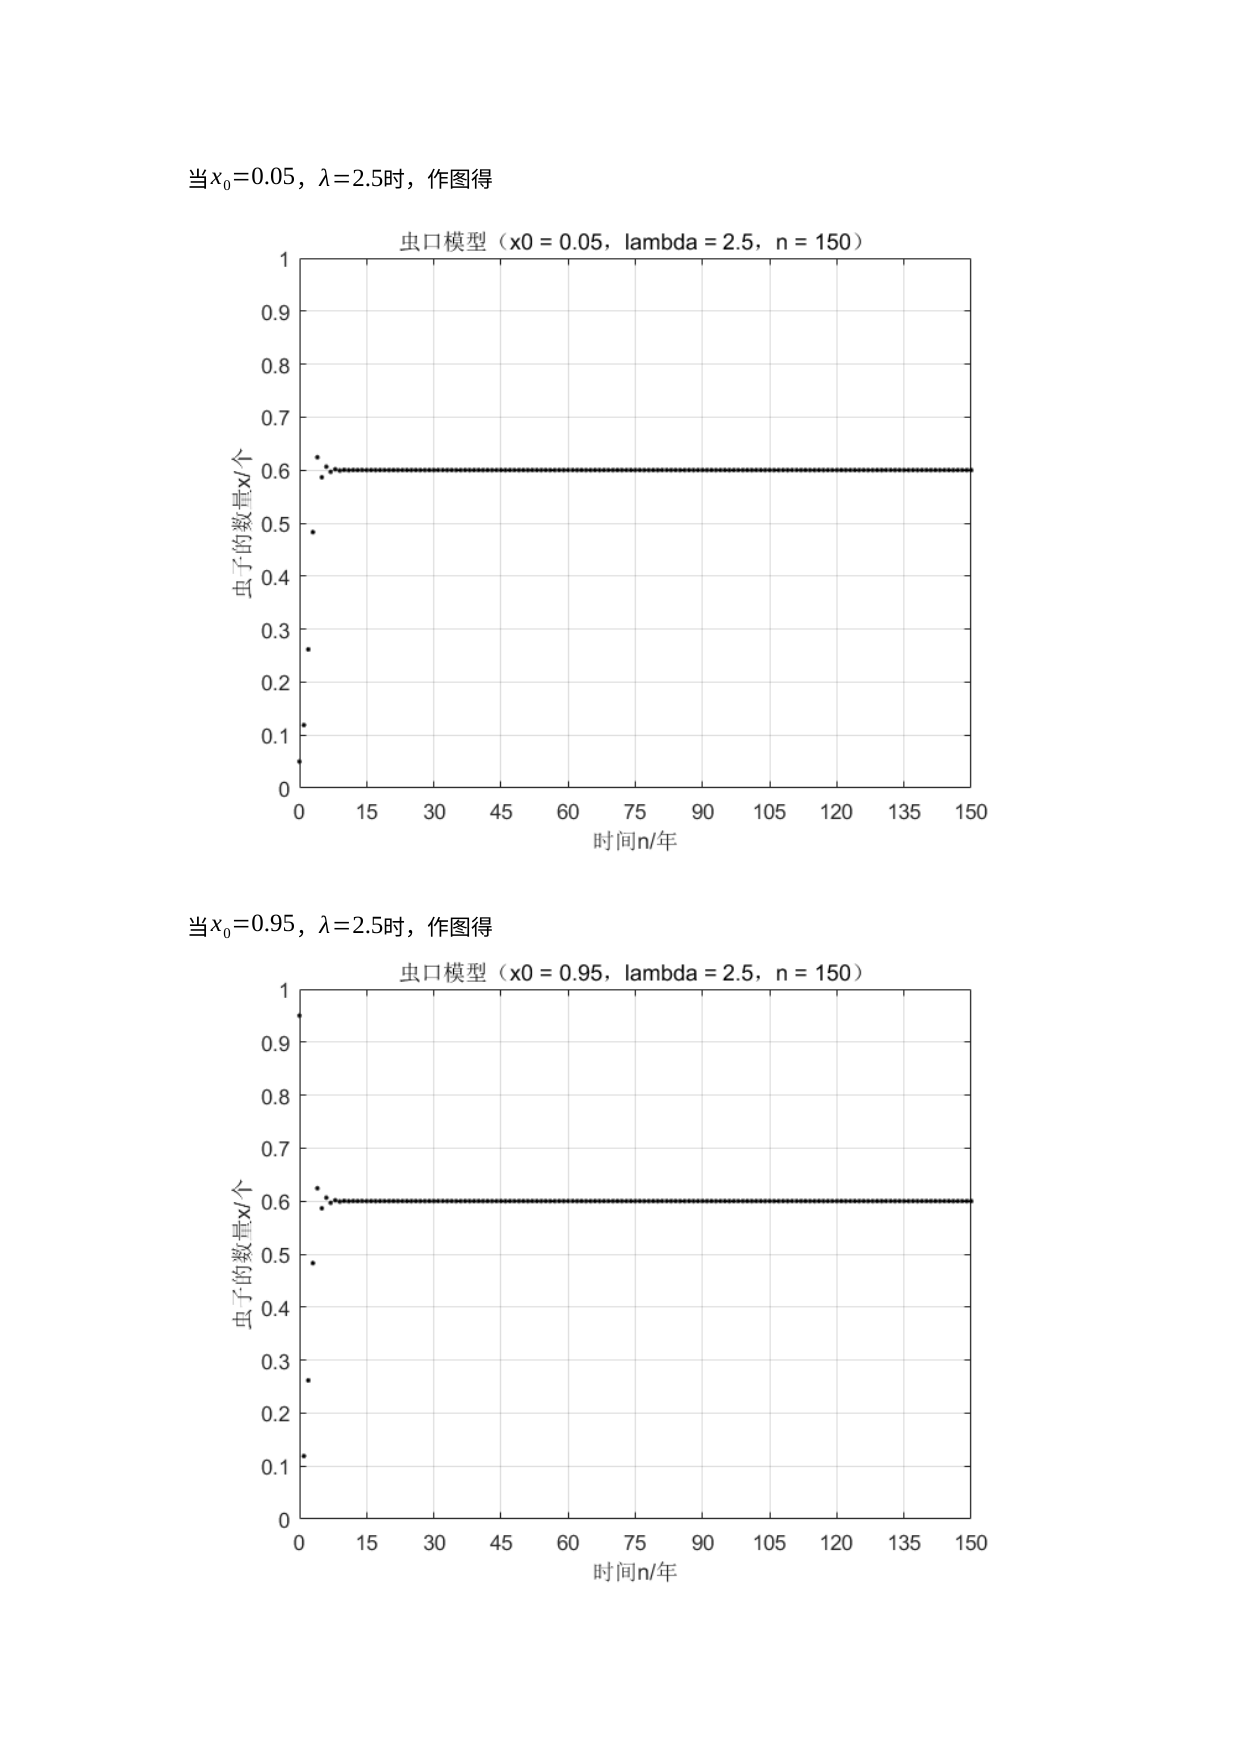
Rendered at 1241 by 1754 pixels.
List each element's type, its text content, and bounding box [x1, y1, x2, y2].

text 当，时，作图得 [187, 909, 1053, 942]
picture [187, 942, 1053, 1591]
text 当，时，作图得 [187, 162, 1053, 194]
picture [187, 210, 1053, 860]
